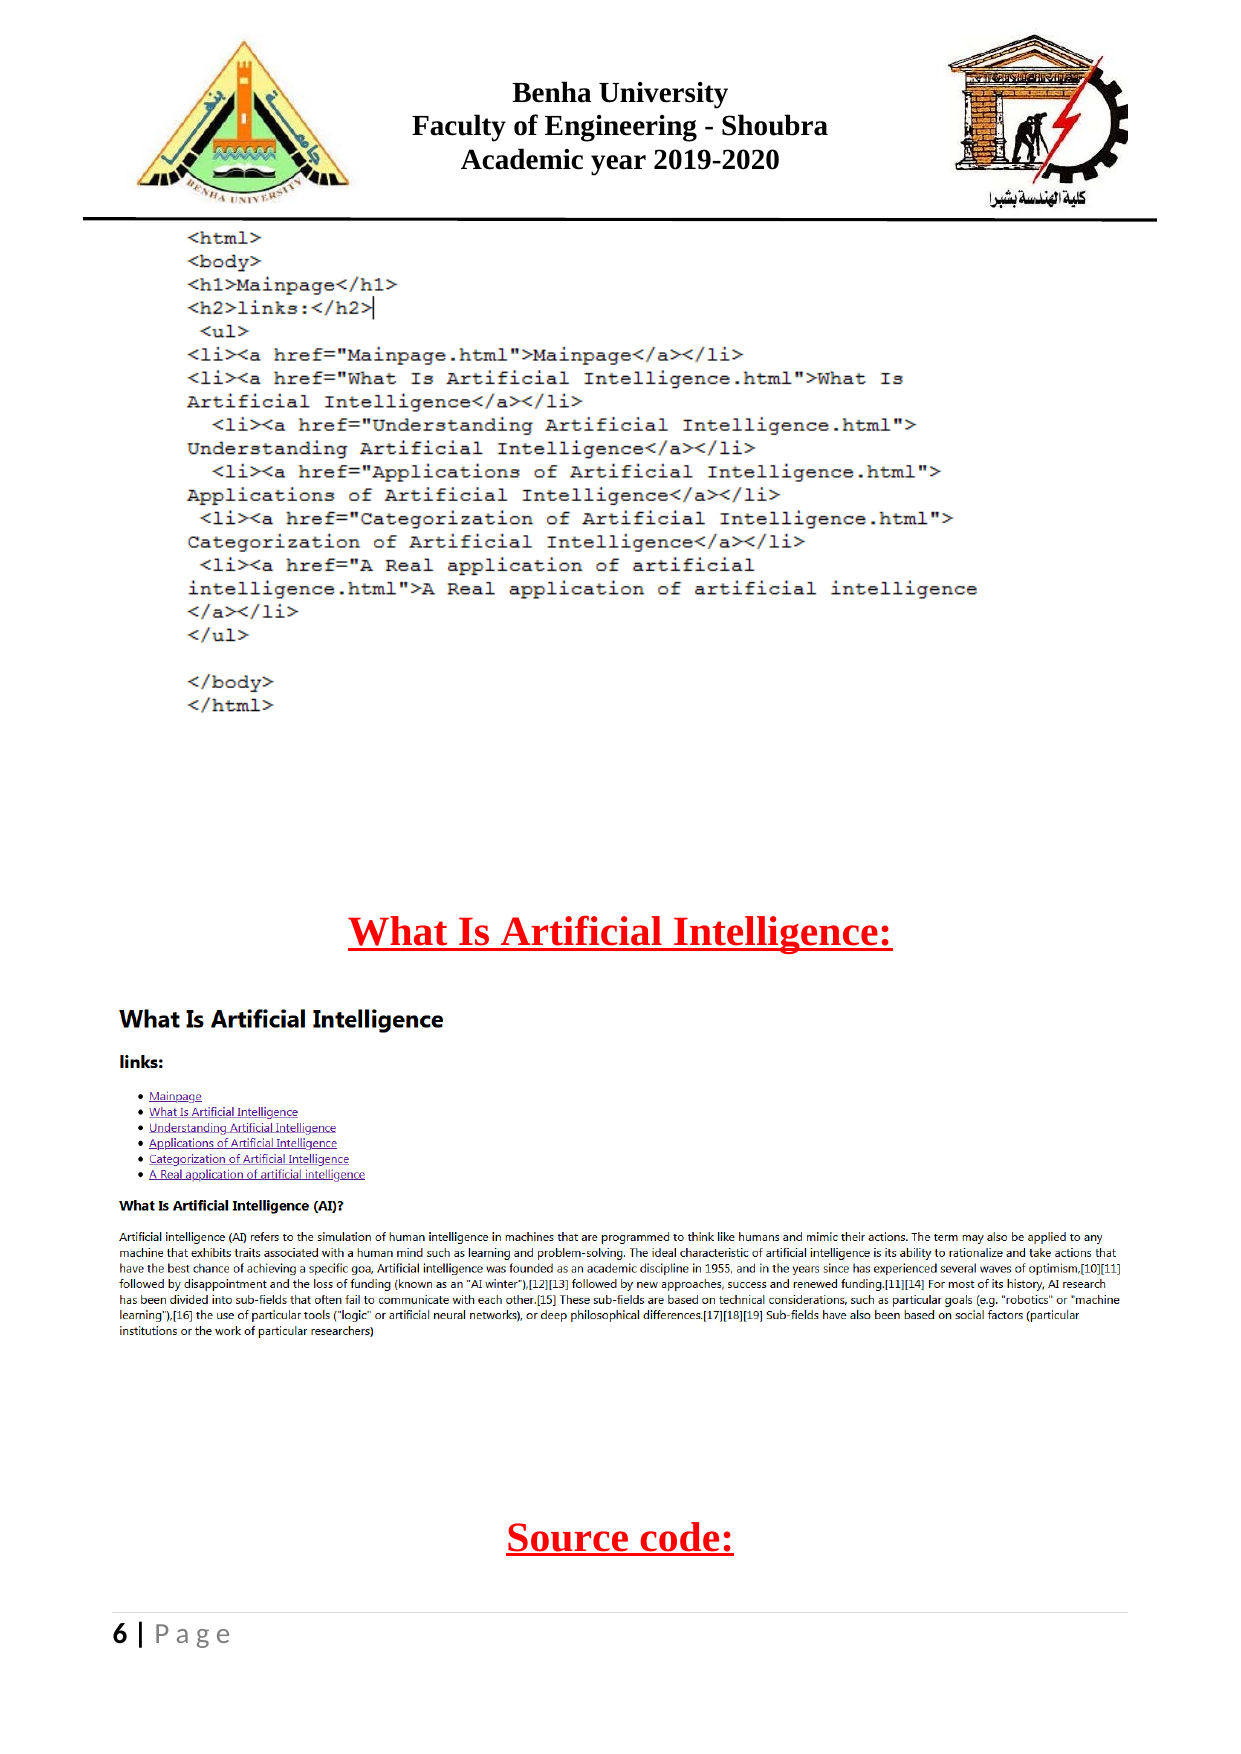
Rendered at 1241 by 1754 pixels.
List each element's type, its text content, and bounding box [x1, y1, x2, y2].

picture [921, 28, 1128, 218]
text What Is Artificial Intelligence: [112, 907, 1128, 955]
picture [112, 10, 373, 204]
picture [112, 222, 1128, 776]
picture [113, 995, 1128, 1482]
text Source code: [112, 1512, 1128, 1560]
